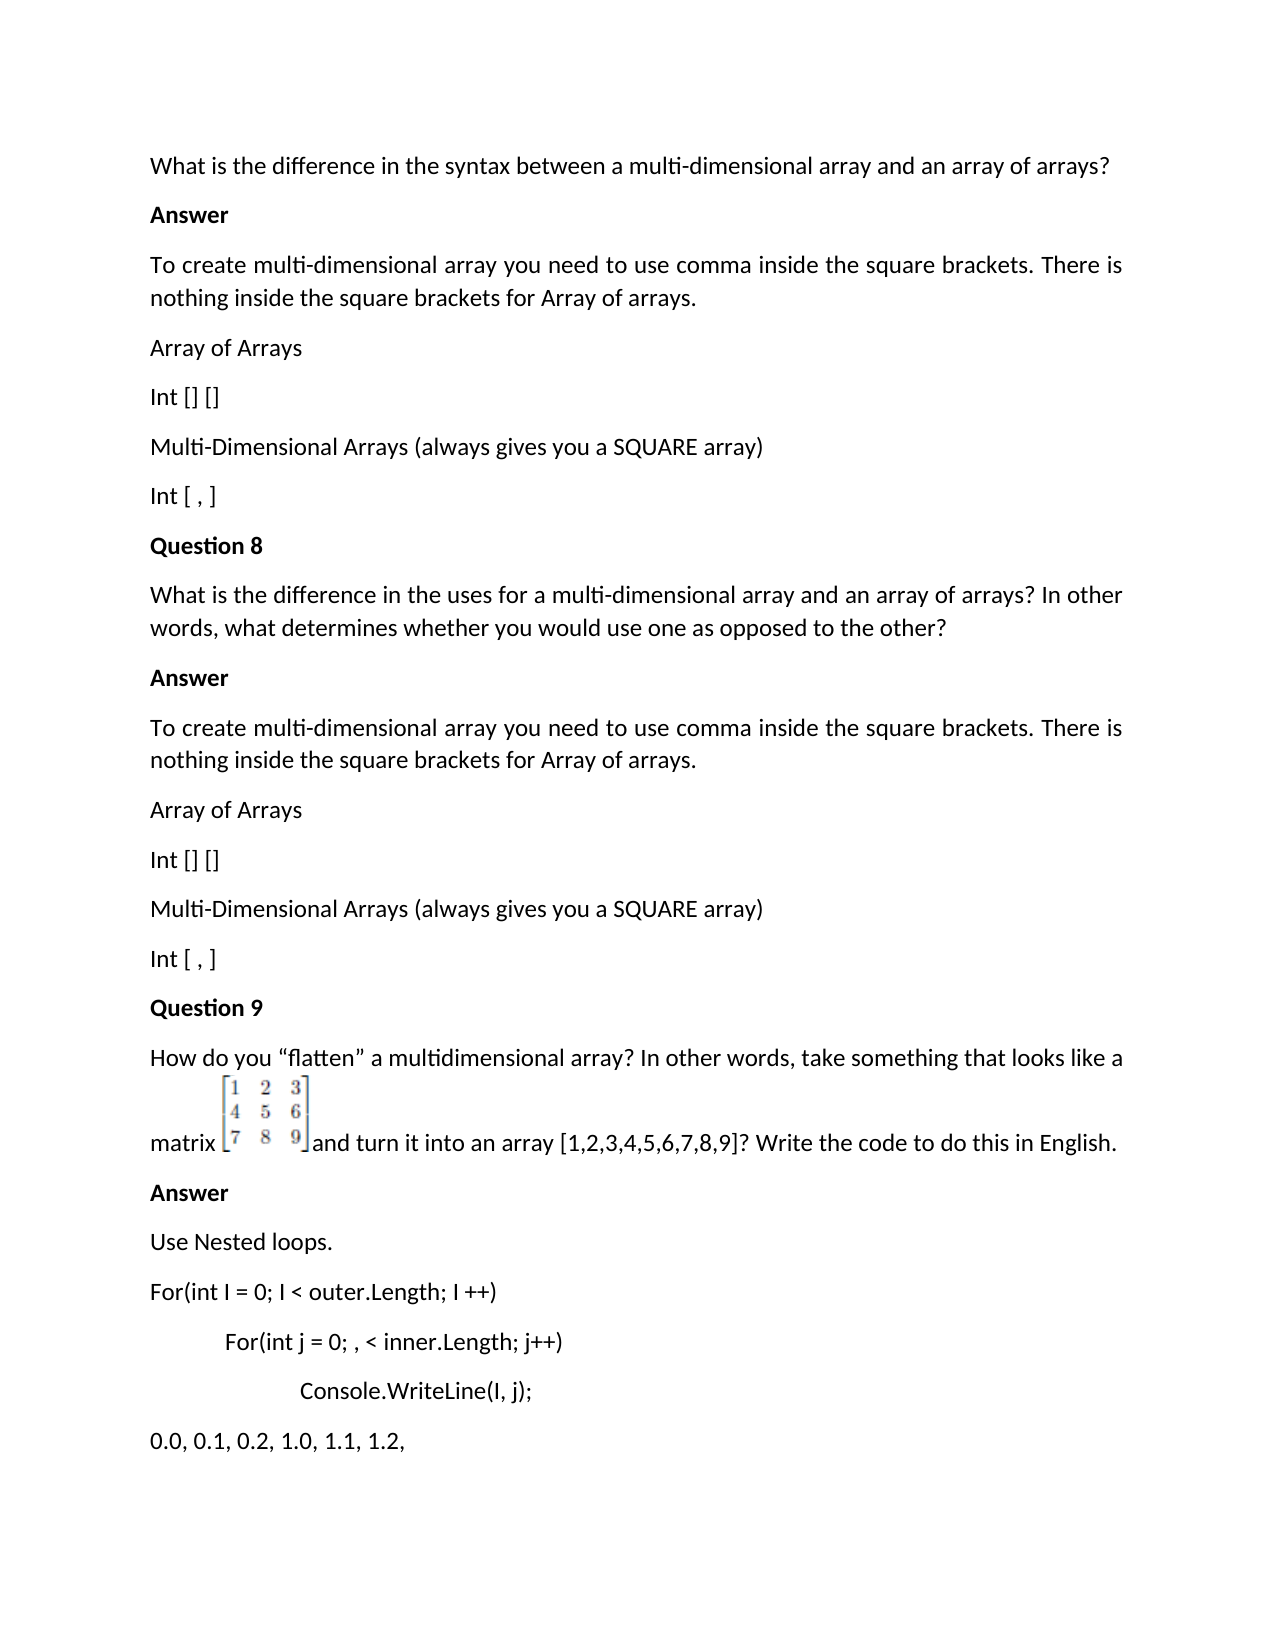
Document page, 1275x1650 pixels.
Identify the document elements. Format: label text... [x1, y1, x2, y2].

text Multi-Dimensional Arrays (always gives you a SQUARE array) [150, 893, 1125, 924]
text How do you “flatten” a multidimensional array? In other words, take something that looks like a matrix and turn it into an array [1,2,3,4,5,6,7,8,9]? Write the code to do this in English. [150, 1042, 1125, 1158]
text What is the difference in the uses for a multi-dimensional array and an array of arrays? In other words, what determines whether you would use one as opposed to the other? [150, 579, 1125, 643]
text To create multi-dimensional array you need to use comma inside the square brackets. There is nothing inside the square brackets for Array of arrays. [150, 712, 1125, 775]
text Int [ , ] [150, 480, 1125, 511]
text Array of Arrays [150, 332, 1125, 362]
picture [221, 1075, 312, 1152]
text Multi-Dimensional Arrays (always gives you a SQUARE array) [150, 431, 1125, 461]
text What is the difference in the syntax between a multi-dimensional array and an array of arrays? [150, 150, 1125, 181]
text Array of Arrays [150, 794, 1125, 825]
text Int [] [] [150, 844, 1125, 874]
text Answer [150, 662, 1125, 693]
text Answer [150, 199, 1125, 230]
text For(int j = 0; , < inner.Length; j++) [150, 1326, 1125, 1356]
text Use Nested loops. [150, 1226, 1125, 1257]
text Question 9 [150, 992, 1125, 1023]
text Int [ , ] [150, 943, 1125, 973]
text To create multi-dimensional array you need to use comma inside the square brackets. There is nothing inside the square brackets for Array of arrays. [150, 249, 1125, 313]
text For(int I = 0; I < outer.Length; I ++) [150, 1276, 1125, 1307]
text Console.WriteLine(I, j); [150, 1375, 1125, 1406]
text 0.0, 0.1, 0.2, 1.0, 1.1, 1.2, [150, 1425, 1125, 1455]
text Int [] [] [150, 381, 1125, 412]
text Answer [150, 1177, 1125, 1207]
text Question 8 [150, 530, 1125, 561]
